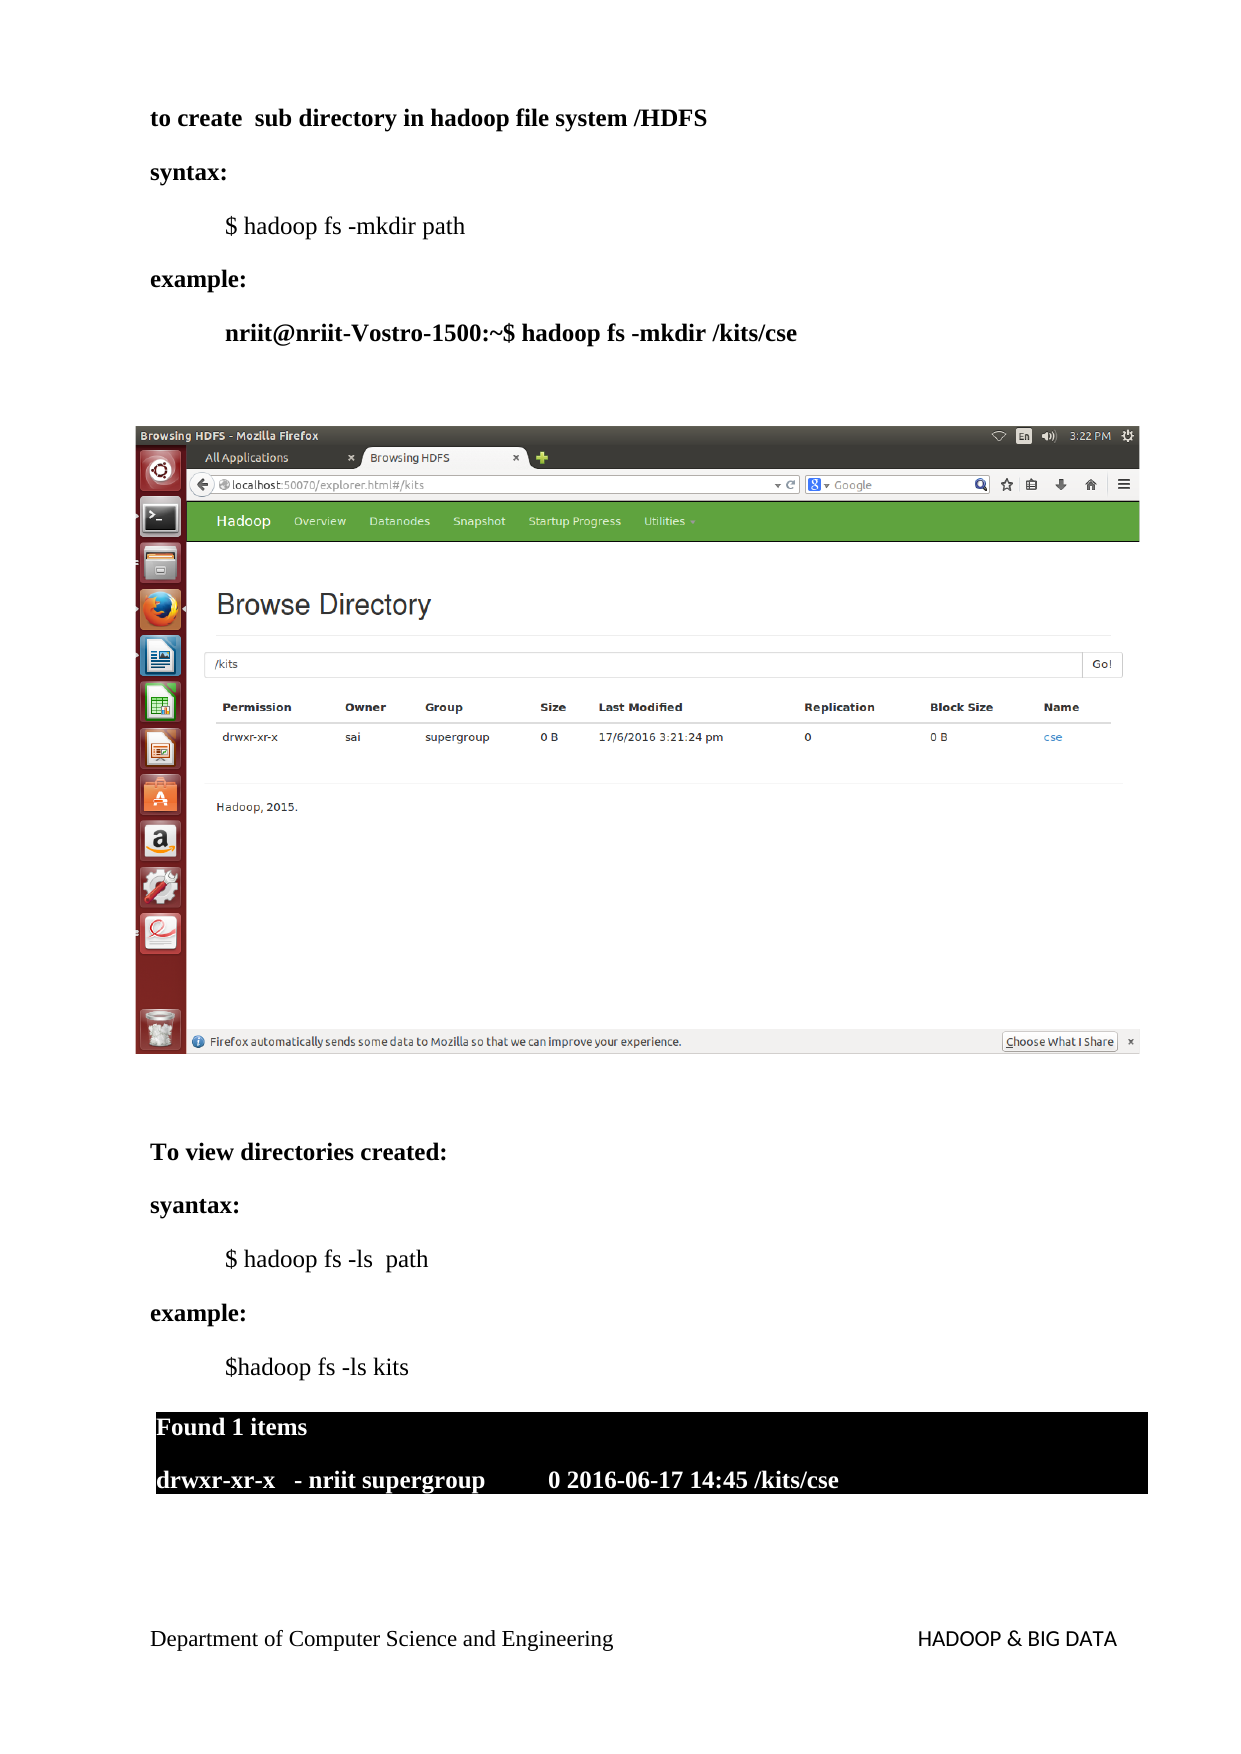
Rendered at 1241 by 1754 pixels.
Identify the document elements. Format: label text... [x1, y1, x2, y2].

text example: [150, 1298, 1125, 1327]
text $ hadoop fs -mkdir path [150, 211, 1125, 239]
table_header Found 1 items drwxr-xr-x - nriit supergroup 0 2016-06-17 14:45 /kits/cse [150, 1406, 1154, 1525]
text to create sub directory in hadoop file system /HDFS [150, 103, 1125, 132]
text example: [150, 264, 1125, 293]
picture [135, 426, 1140, 1054]
text To view directories created: [150, 1137, 1125, 1165]
text $ hadoop fs -ls path [150, 1244, 1125, 1273]
text $hadoop fs -ls kits [150, 1352, 1125, 1381]
text syantax: [150, 1191, 1125, 1219]
text syntax: [150, 157, 1125, 186]
text nriit@nriit-Vostro-1500:~$ hadoop fs -mkdir /kits/cse [150, 318, 1125, 347]
